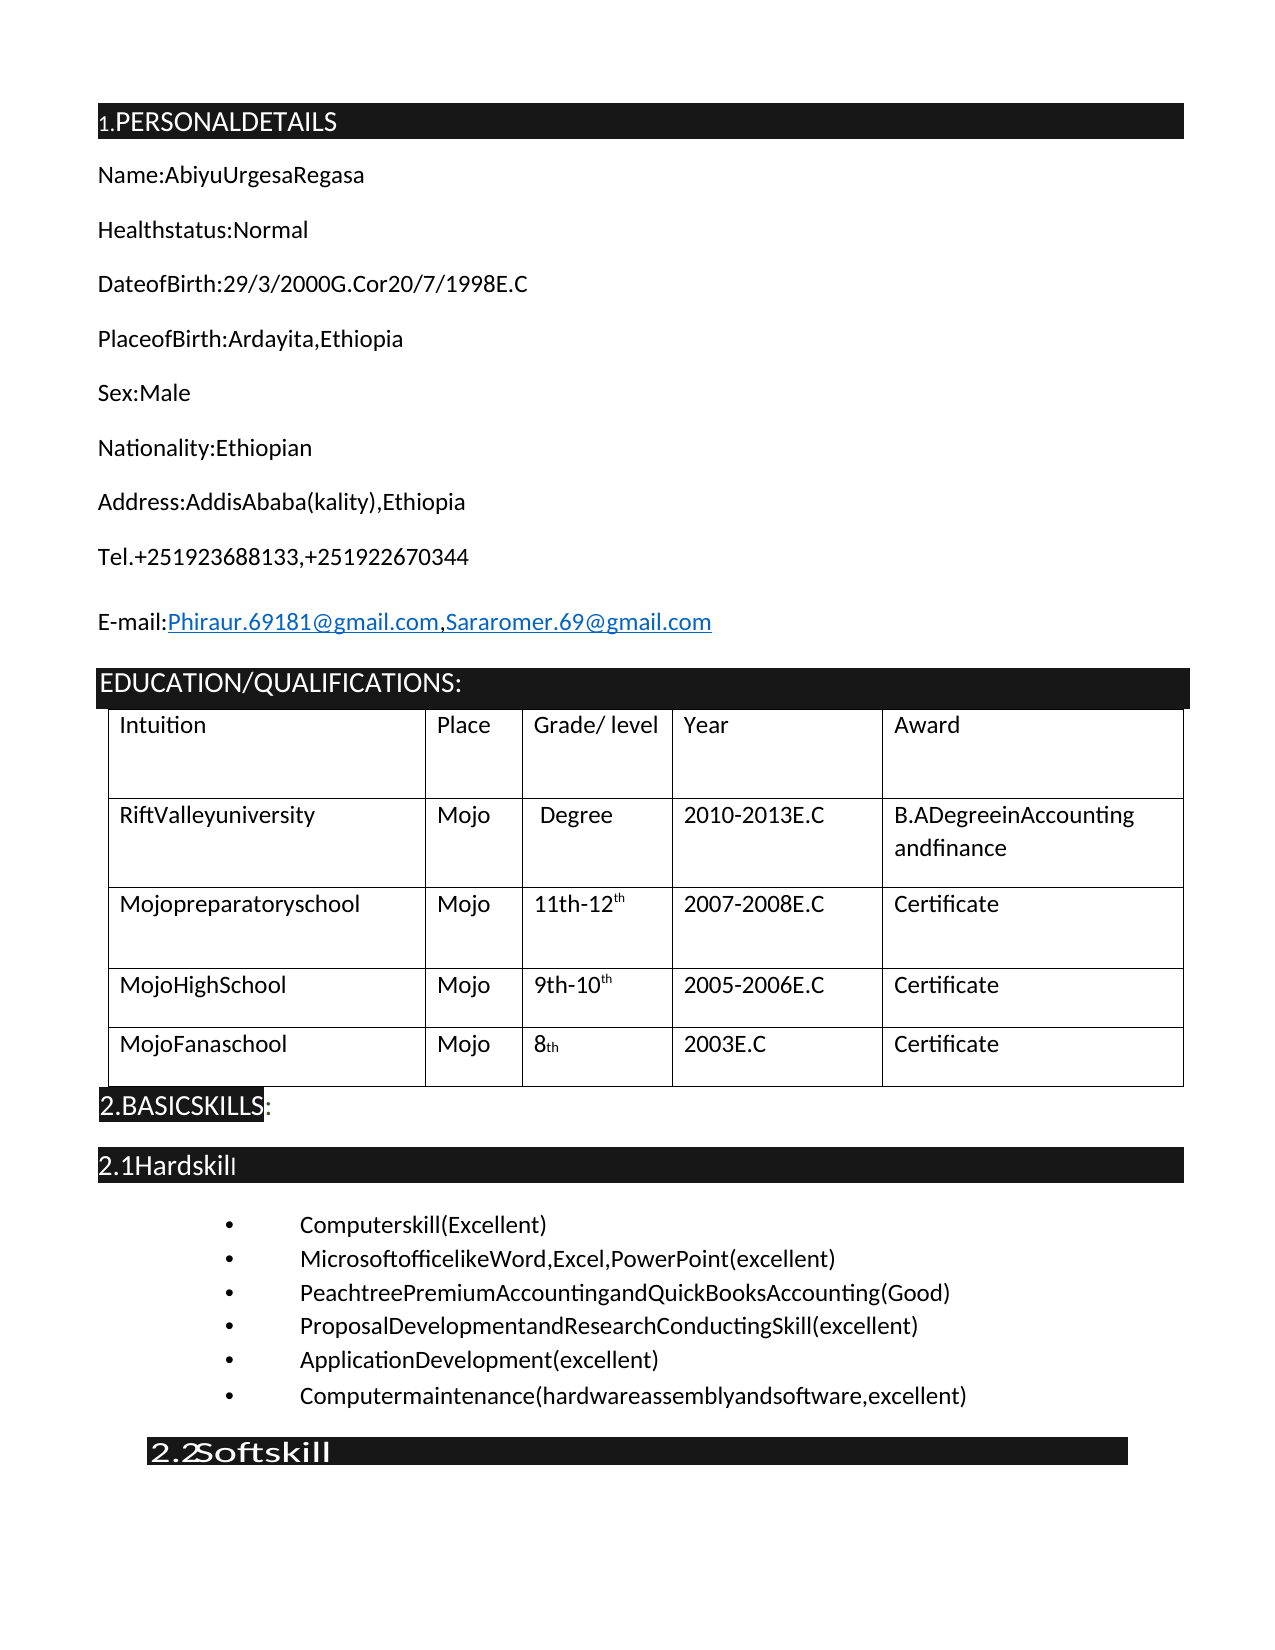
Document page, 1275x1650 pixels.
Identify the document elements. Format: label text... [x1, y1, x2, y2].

table_cell Mojo [426, 969, 522, 1027]
table_cell 9th-10th [523, 969, 672, 1027]
text Nationality:Ethiopian [98, 432, 1184, 462]
text PlaceofBirth:Ardayita,Ethiopia [98, 323, 1184, 353]
table_cell Mojo [426, 888, 522, 968]
table_cell Certificate [883, 888, 1183, 968]
text 2.BASICSKILLS: [264, 1087, 1184, 1122]
table_cell Certificate [883, 969, 1183, 1027]
text DateofBirth:29/3/2000G.Cor20/7/1998E.C [98, 268, 1184, 299]
table_cell 11th-12th [523, 888, 672, 968]
table_cell MojoFanaschool [109, 1028, 425, 1086]
table_cell Mojopreparatoryschool [109, 888, 425, 968]
table_cell 2005-2006E.C [673, 969, 882, 1027]
table_cell RiftValleyuniversity [109, 799, 425, 887]
table_header Award [883, 710, 1183, 798]
table_cell B.ADegreeinAccounting andfinance [883, 799, 1183, 887]
list Computermaintenance(hardwareassemblyandsoftware,excellent) [225, 1380, 1184, 1410]
list Computerskill(Excellent) [225, 1209, 1184, 1240]
table_cell 2010-2013E.C [673, 799, 882, 887]
table_header Intuition [109, 710, 425, 798]
table_cell Degree [523, 799, 672, 887]
text 2.1Hardskill [98, 1147, 1184, 1183]
text 1.PERSONALDETAILS [98, 103, 1184, 139]
table_header Place [426, 710, 522, 798]
list PeachtreePremiumAccountingandQuickBooksAccounting(Good) [225, 1277, 1184, 1307]
list ApplicationDevelopment(excellent) [225, 1344, 1184, 1374]
list ProposalDevelopmentandResearchConductingSkill(excellent) [225, 1310, 1184, 1341]
text Tel.+251923688133,+251922670344 [98, 541, 1184, 571]
text Sex:Male [98, 377, 1184, 408]
table_cell Certificate [883, 1028, 1183, 1086]
list MicrosoftofficelikeWord,Excel,PowerPoint(excellent) [225, 1243, 1184, 1274]
table_cell 8th [523, 1028, 672, 1086]
text EDUCATION/QUALIFICATIONS: [99, 664, 1184, 699]
table_cell Mojo [426, 1028, 522, 1086]
table_cell 2003E.C [673, 1028, 882, 1086]
text E-mail:Phiraur.69181@gmail.com,Sararomer.69@gmail.com [98, 606, 1184, 636]
table_header Year [673, 710, 882, 798]
table_cell MojoHighSchool [109, 969, 425, 1027]
text Address:AddisAbaba(kality),Ethiopia [98, 486, 1184, 517]
table_header Grade/ level [523, 710, 672, 798]
text Name:AbiyuUrgesaRegasa [98, 159, 1184, 190]
table_cell 2007-2008E.C [673, 888, 882, 968]
table_cell Mojo [426, 799, 522, 887]
text Healthstatus:Normal [98, 214, 1184, 244]
